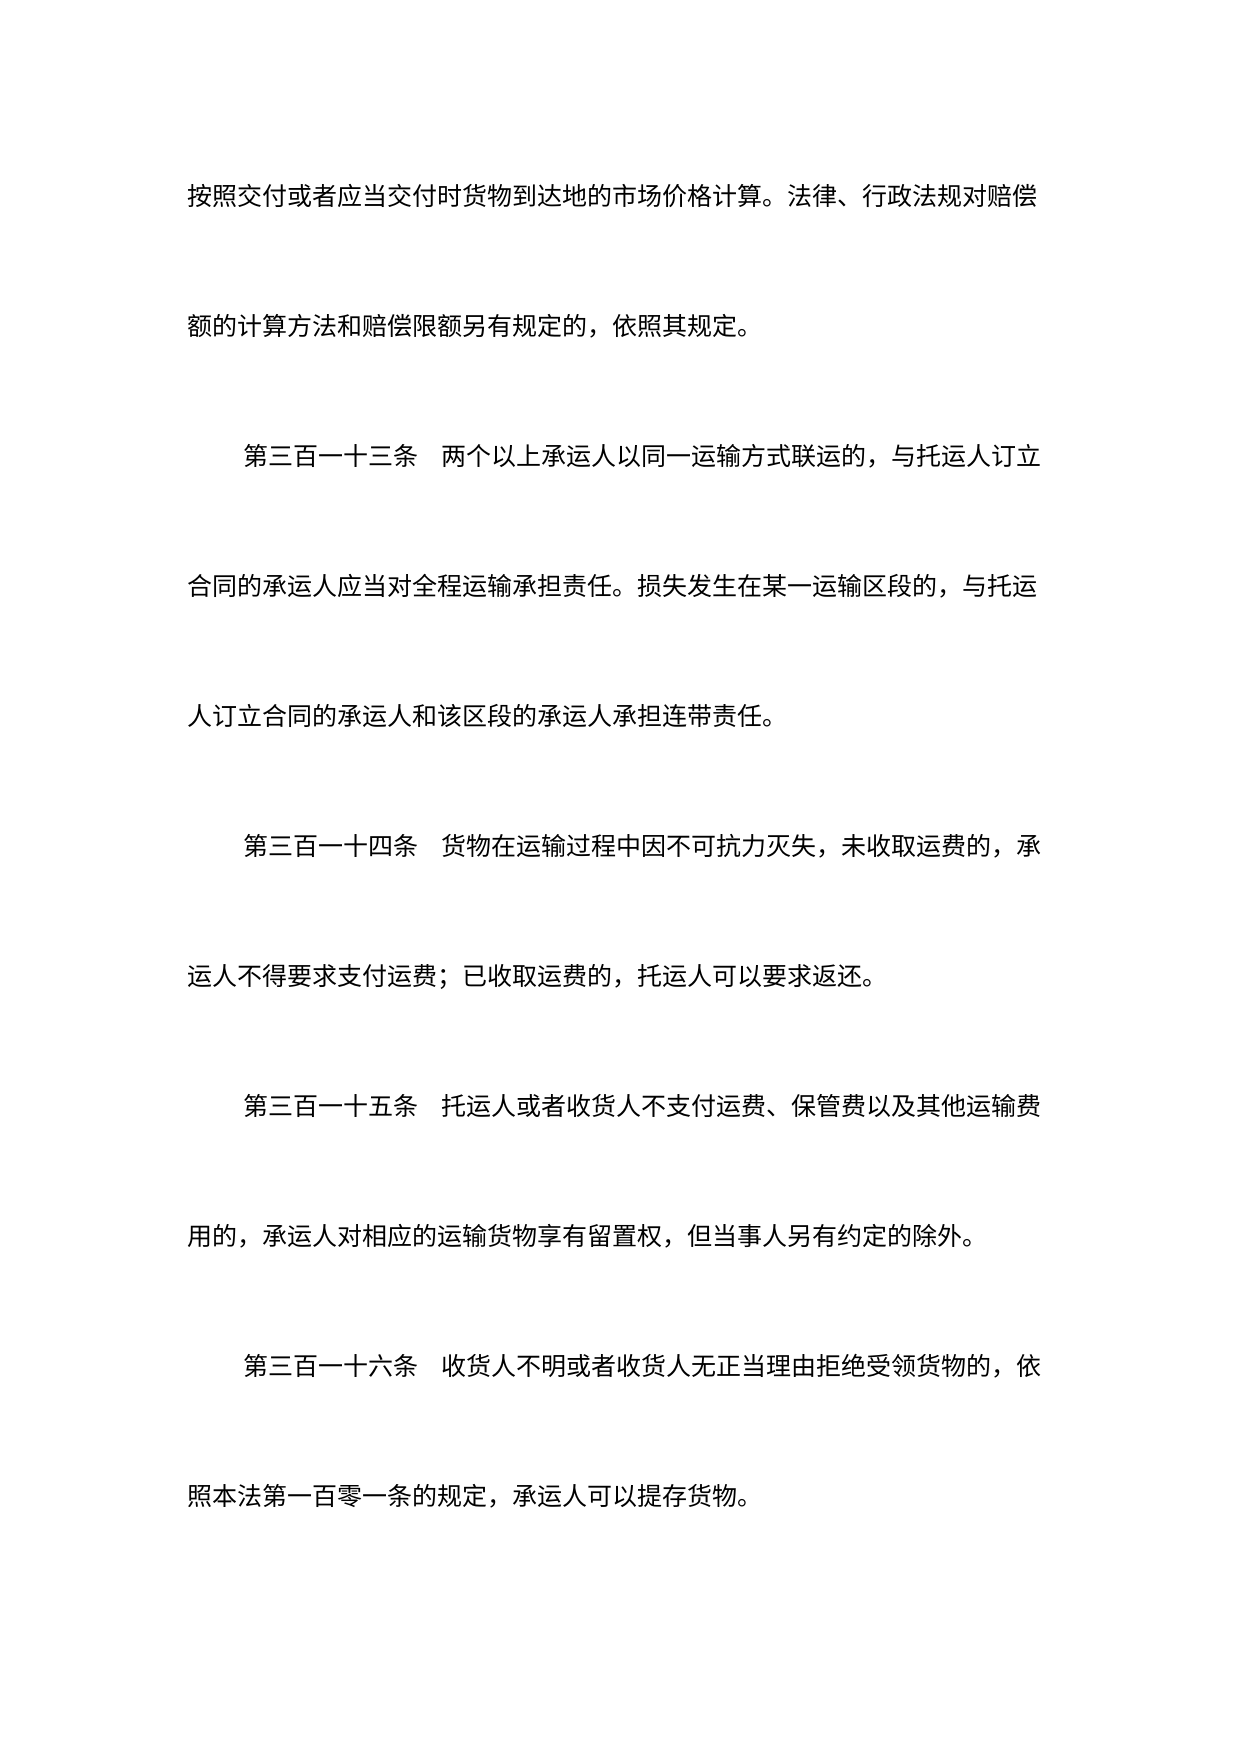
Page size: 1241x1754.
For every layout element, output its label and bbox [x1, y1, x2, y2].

text [187, 162, 1053, 1527]
